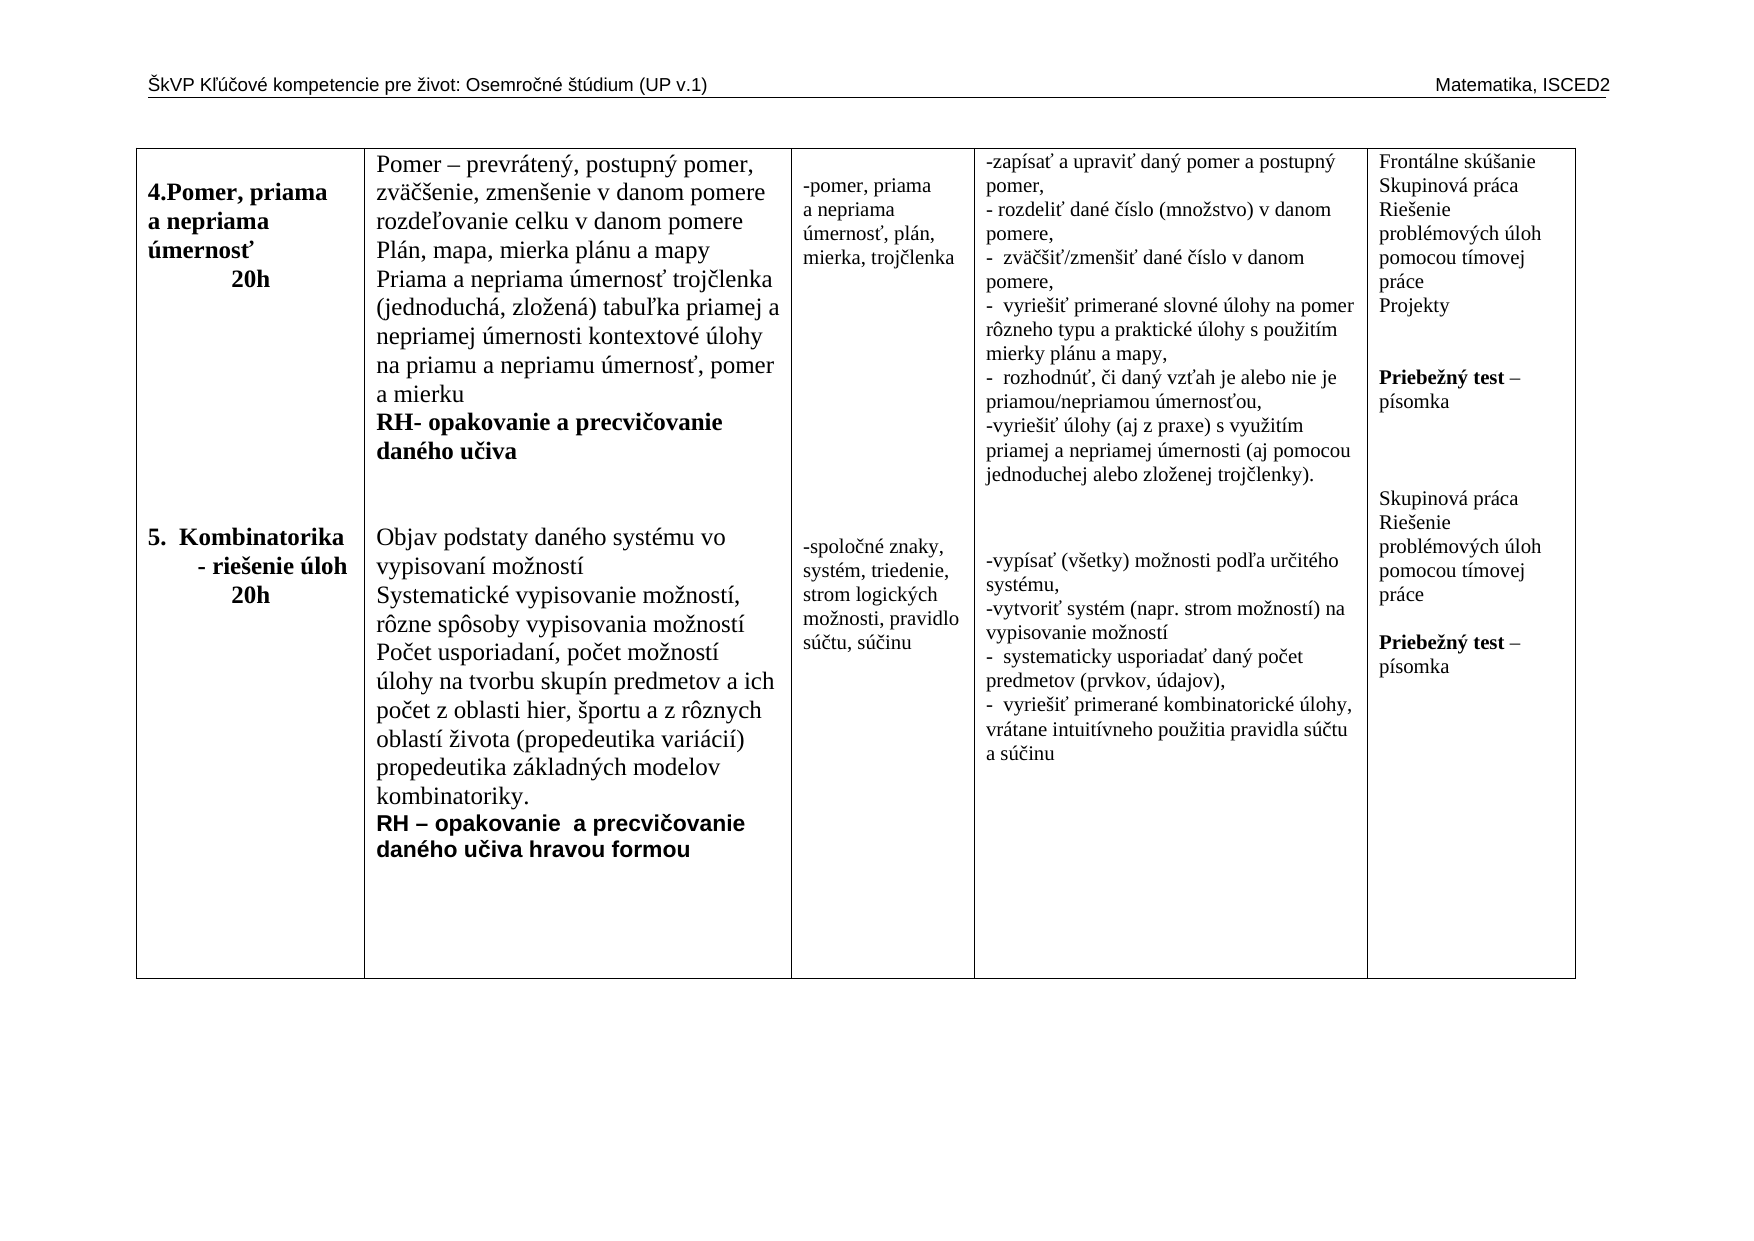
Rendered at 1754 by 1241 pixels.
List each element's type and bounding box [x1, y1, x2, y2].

table_cell [975, 149, 1367, 978]
table_cell [137, 149, 364, 978]
table_cell [1368, 149, 1575, 978]
table_cell [365, 149, 791, 978]
table_cell [792, 149, 974, 978]
